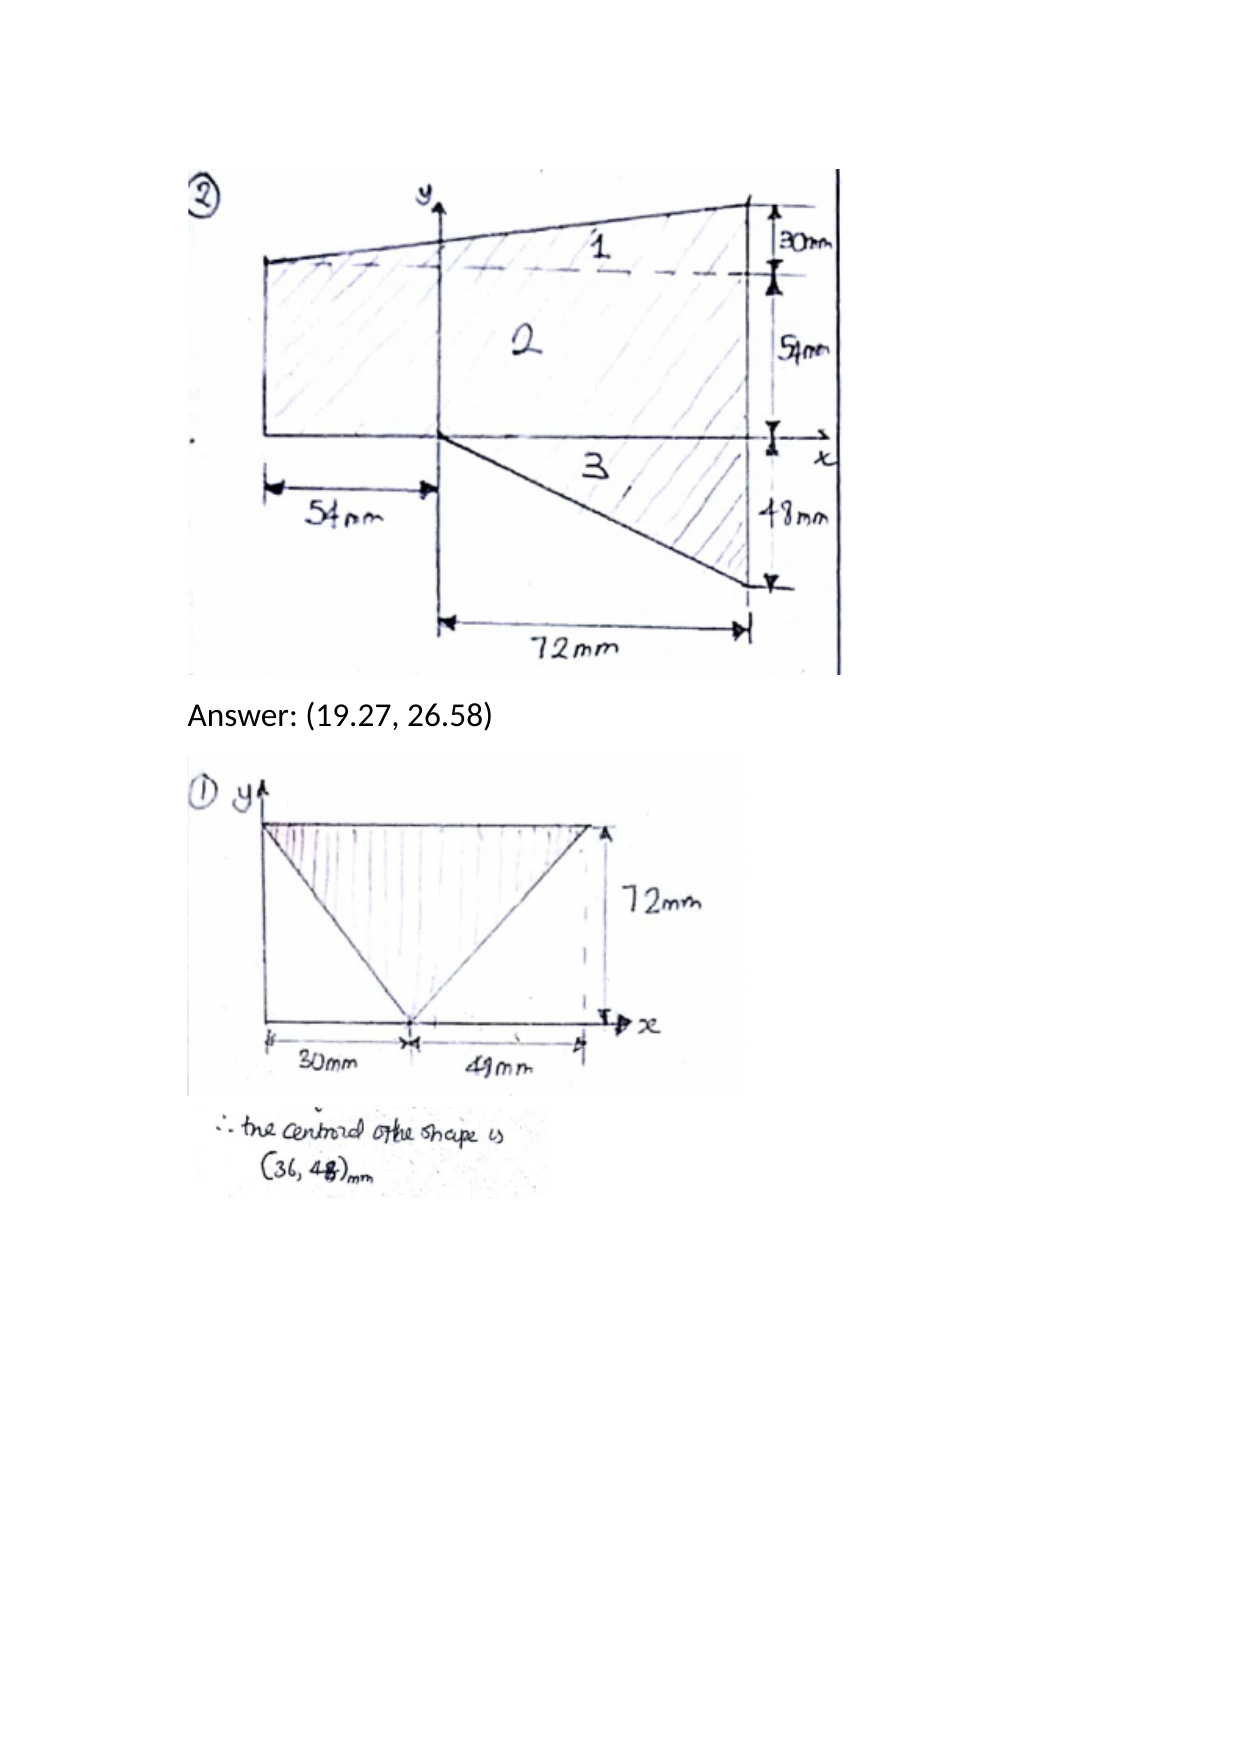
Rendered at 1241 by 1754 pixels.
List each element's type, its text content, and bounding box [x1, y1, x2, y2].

text Answer: (19.27, 26.58) [187, 682, 1053, 747]
picture [187, 169, 843, 675]
picture [187, 756, 747, 1096]
picture [187, 1107, 547, 1199]
